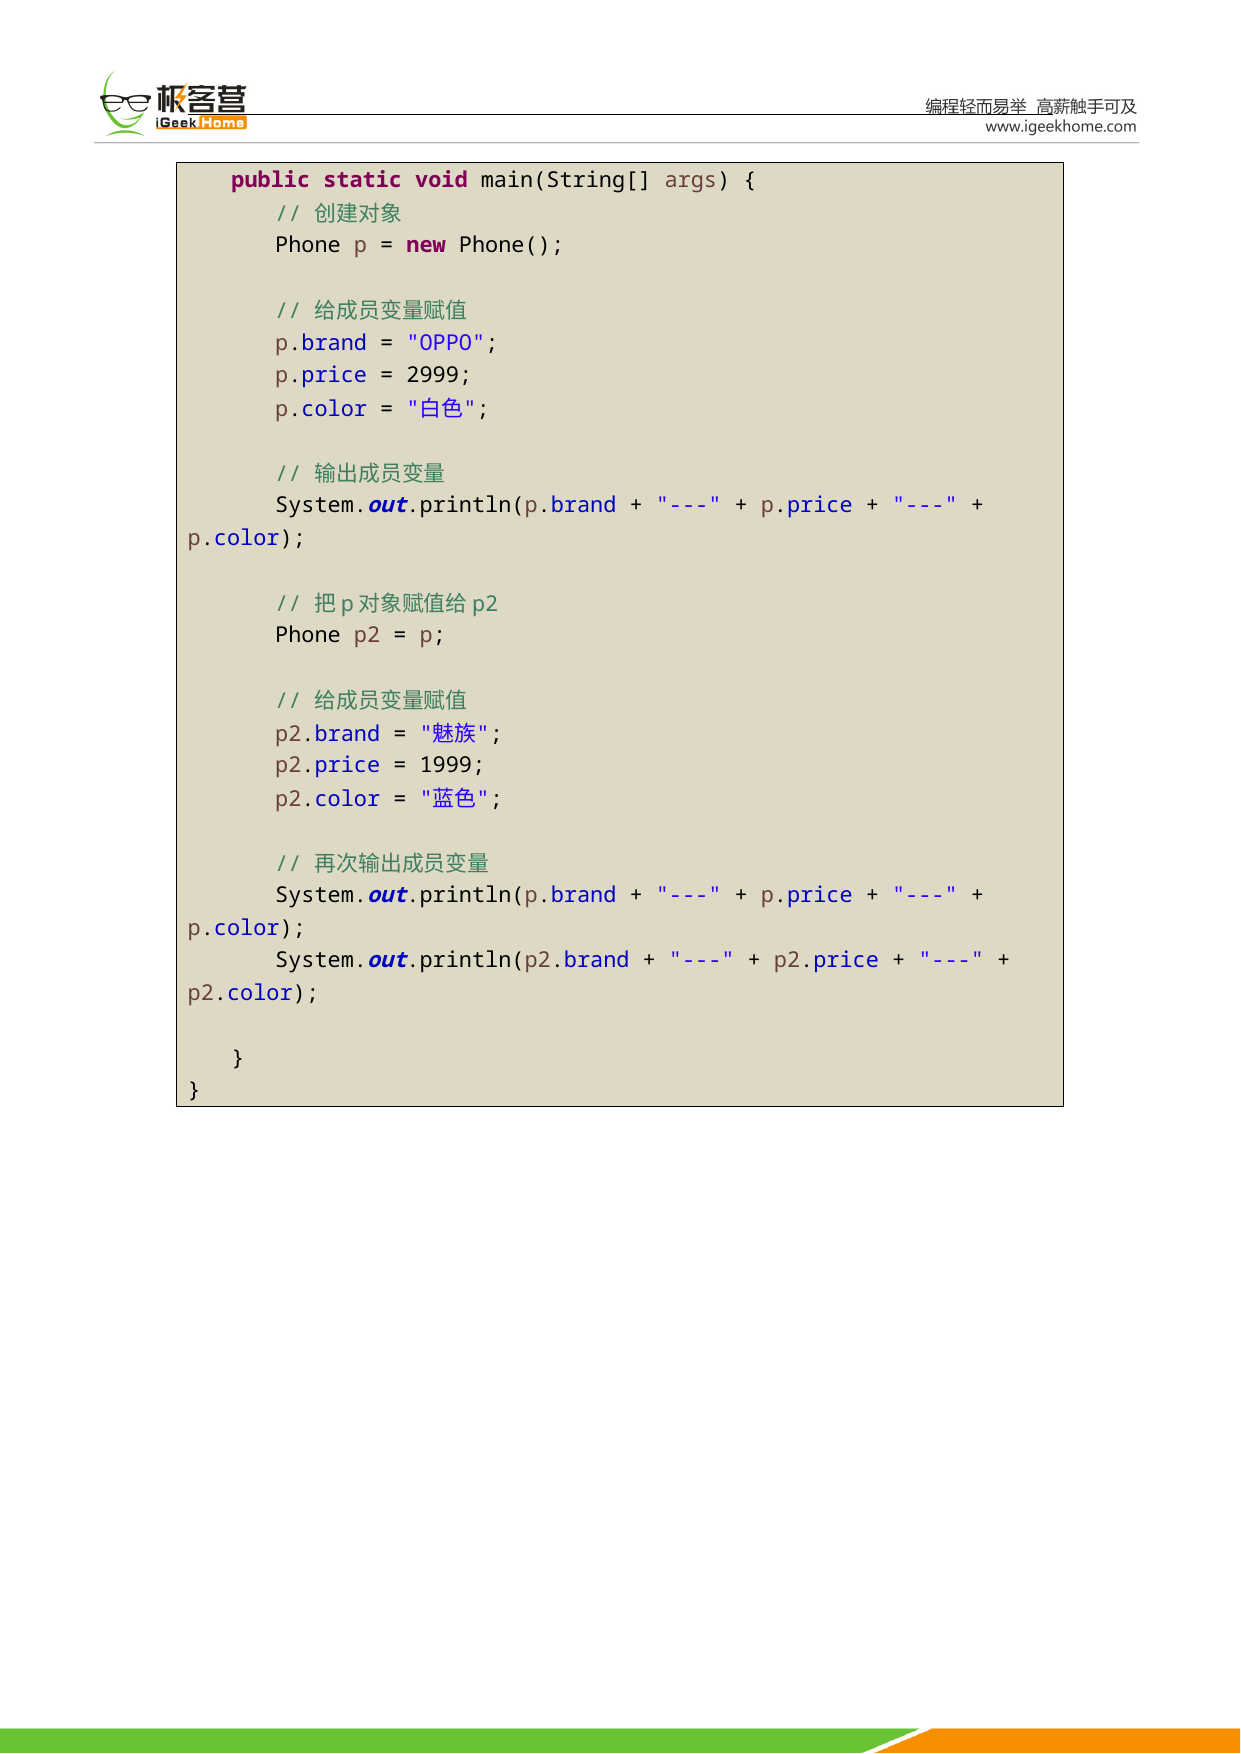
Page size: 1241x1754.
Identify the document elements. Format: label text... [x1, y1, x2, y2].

picture [0, 1690, 1241, 1753]
picture [0, 1, 1241, 151]
